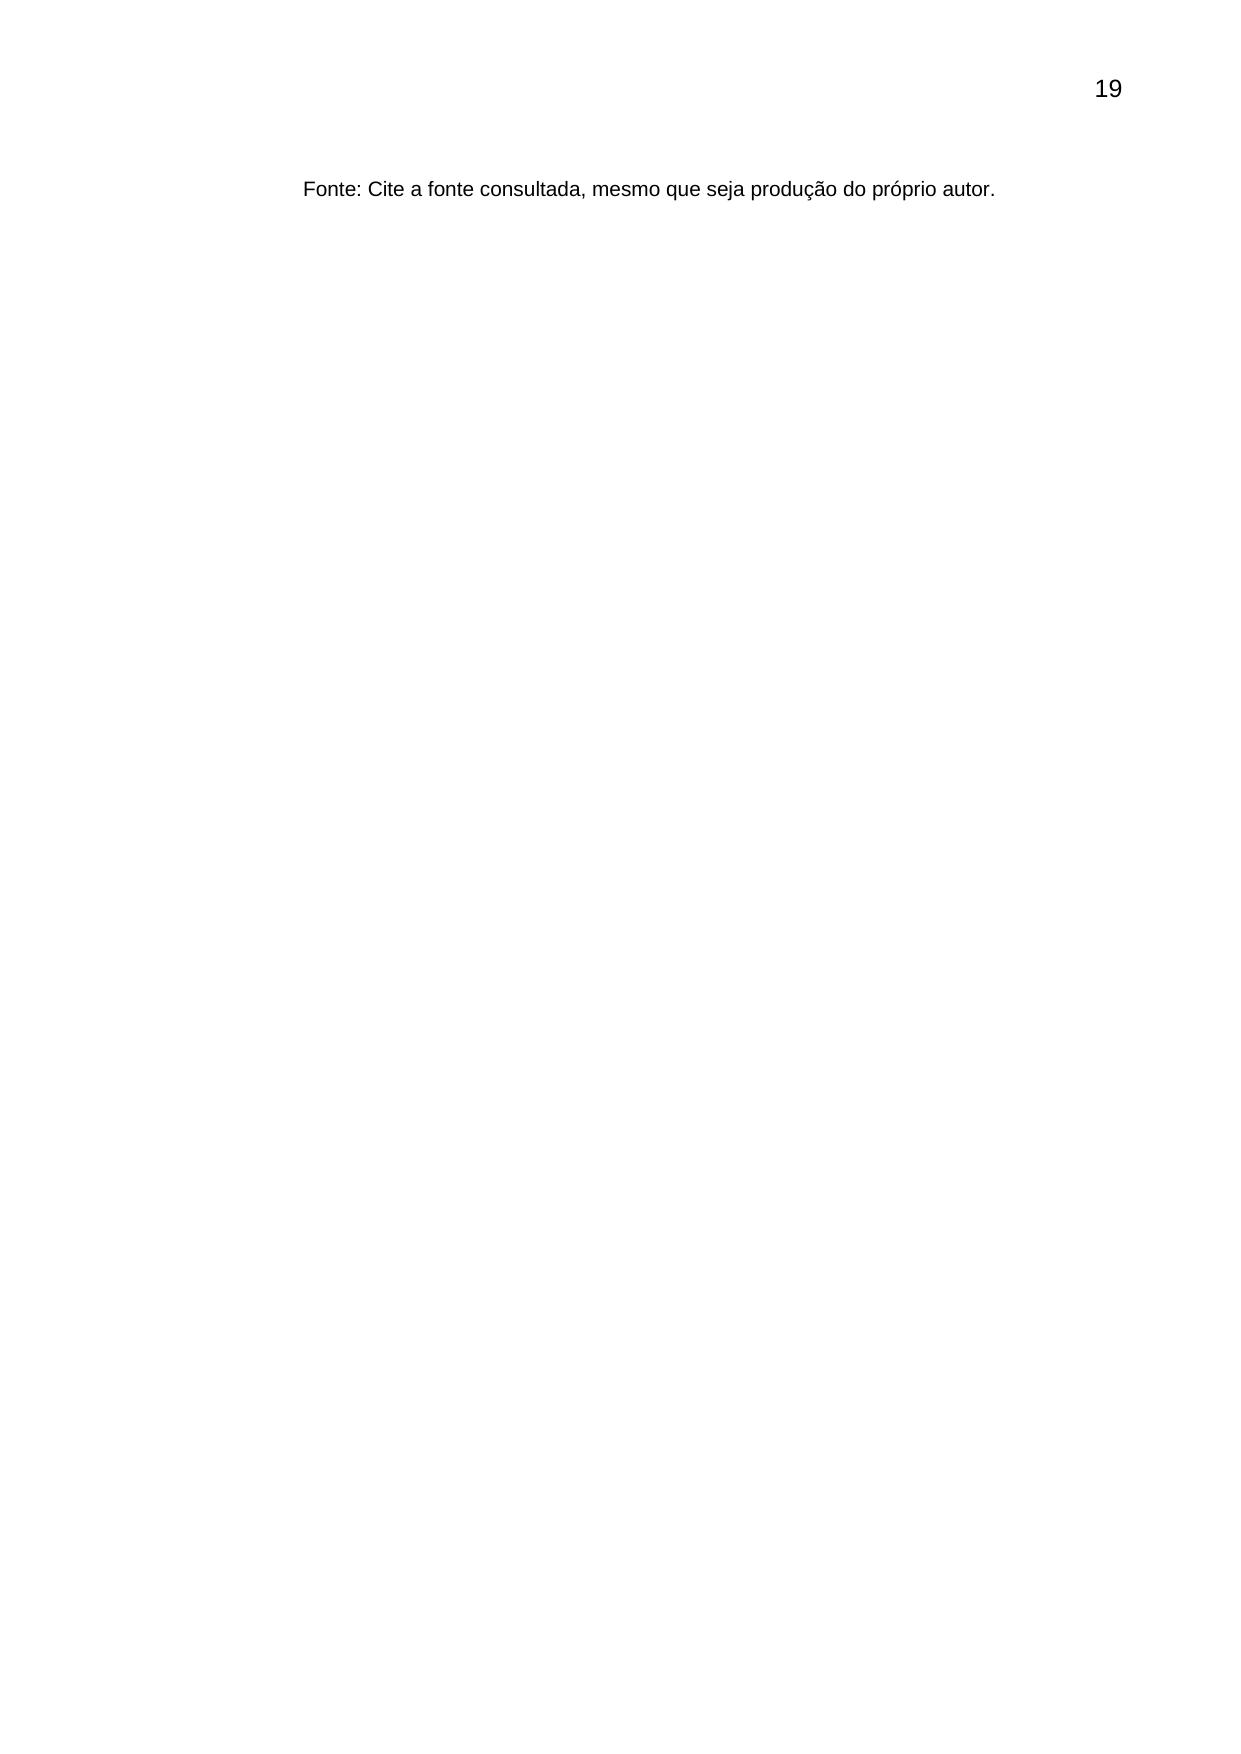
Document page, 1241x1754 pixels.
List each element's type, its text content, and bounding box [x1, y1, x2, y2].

text Fonte: Cite a fonte consultada, mesmo que seja produção do próprio autor. [177, 177, 1122, 201]
